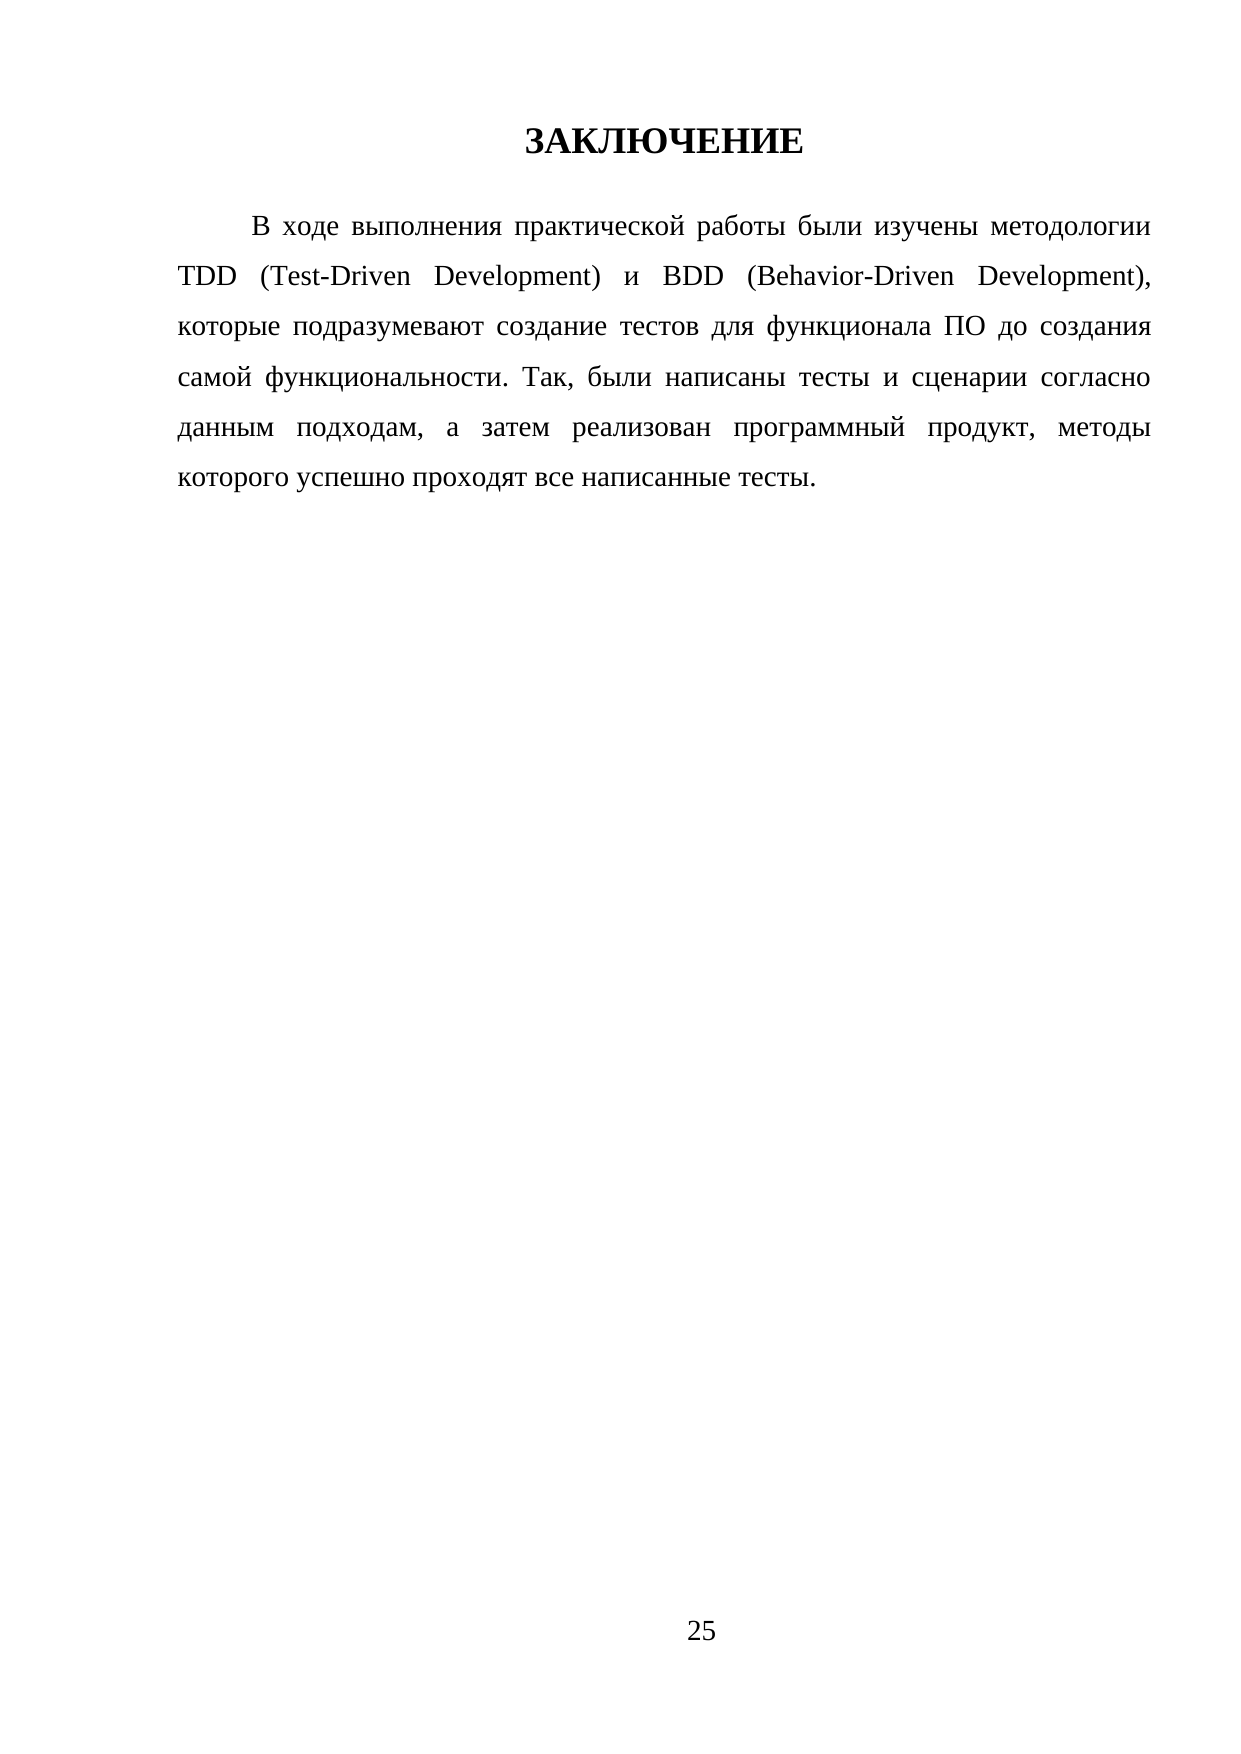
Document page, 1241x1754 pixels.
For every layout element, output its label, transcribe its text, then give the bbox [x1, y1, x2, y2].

subtitle Заключение [177, 118, 1152, 161]
text В ходе выполнения практической работы были изучены методологии TDD (Test-Driven Development) и BDD (Behavior-Driven Development), которые подразумевают создание тестов для функционала ПО до создания самой функциональности. Так, были написаны тесты и сценарии согласно данным подходам, а затем реализован программный продукт, методы которого успешно проходят все написанные тесты. [177, 208, 1152, 493]
